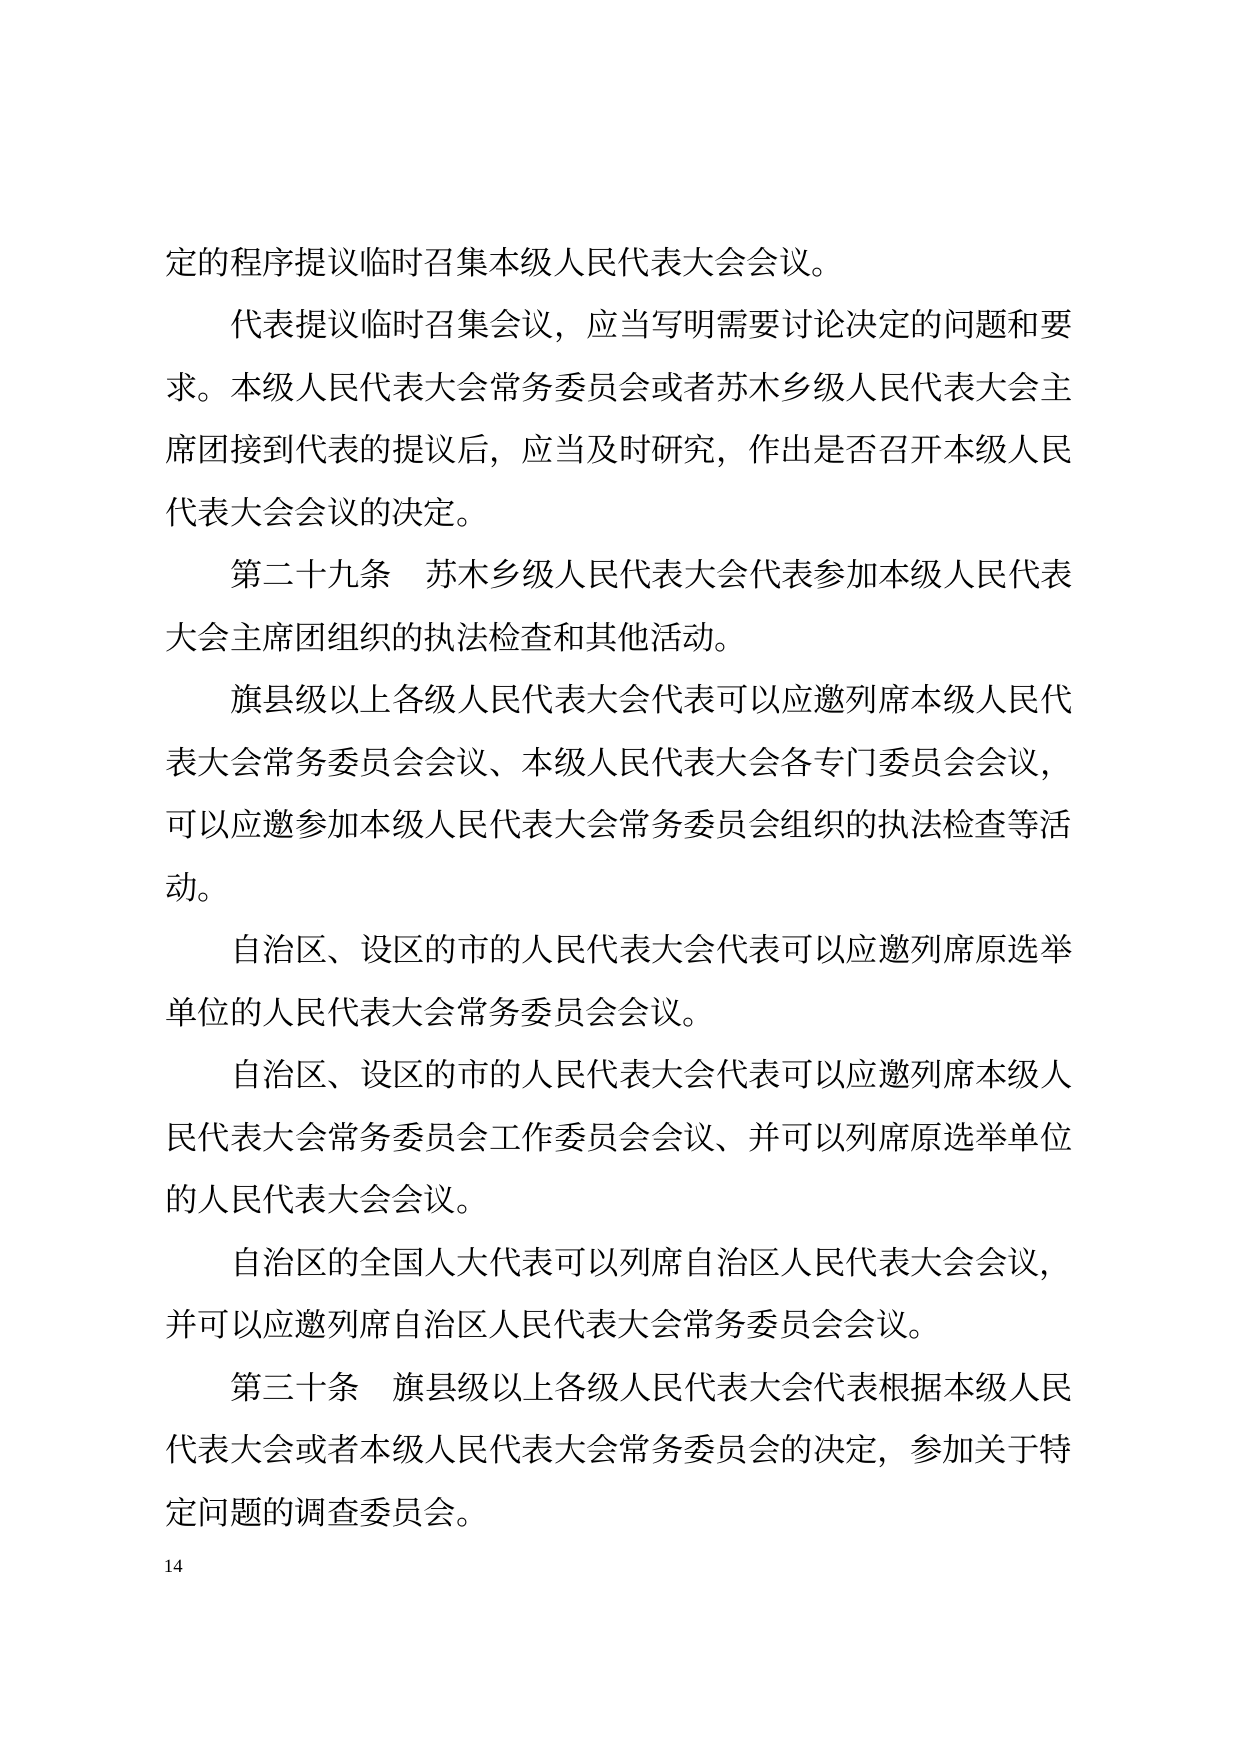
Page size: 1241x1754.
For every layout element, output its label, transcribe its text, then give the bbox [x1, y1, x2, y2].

text 自治区的全国人大代表可以列席自治区人民代表大会会议，并可以应邀列席自治区人民代表大会常务委员会会议。 [165, 1224, 1075, 1349]
text 自治区、设区的市的人民代表大会代表可以应邀列席原选举单位的人民代表大会常务委员会会议。 [165, 912, 1075, 1037]
text 第二十九条 苏木乡级人民代表大会代表参加本级人民代表大会主席团组织的执法检查和其他活动。 [165, 537, 1075, 662]
text 代表提议临时召集会议，应当写明需要讨论决定的问题和要求。本级人民代表大会常务委员会或者苏木乡级人民代表大会主席团接到代表的提议后，应当及时研究，作出是否召开本级人民代表大会会议的决定。 [165, 287, 1075, 537]
text 第三十条 旗县级以上各级人民代表大会代表根据本级人民代表大会或者本级人民代表大会常务委员会的决定，参加关于特定问题的调查委员会。 [165, 1349, 1075, 1537]
text 旗县级以上各级人民代表大会代表可以应邀列席本级人民代表大会常务委员会会议、本级人民代表大会各专门委员会会议，可以应邀参加本级人民代表大会常务委员会组织的执法检查等活动。 [165, 662, 1075, 912]
text 自治区、设区的市的人民代表大会代表可以应邀列席本级人民代表大会常务委员会工作委员会会议、并可以列席原选举单位的人民代表大会会议。 [165, 1037, 1075, 1224]
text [165, 224, 1075, 287]
